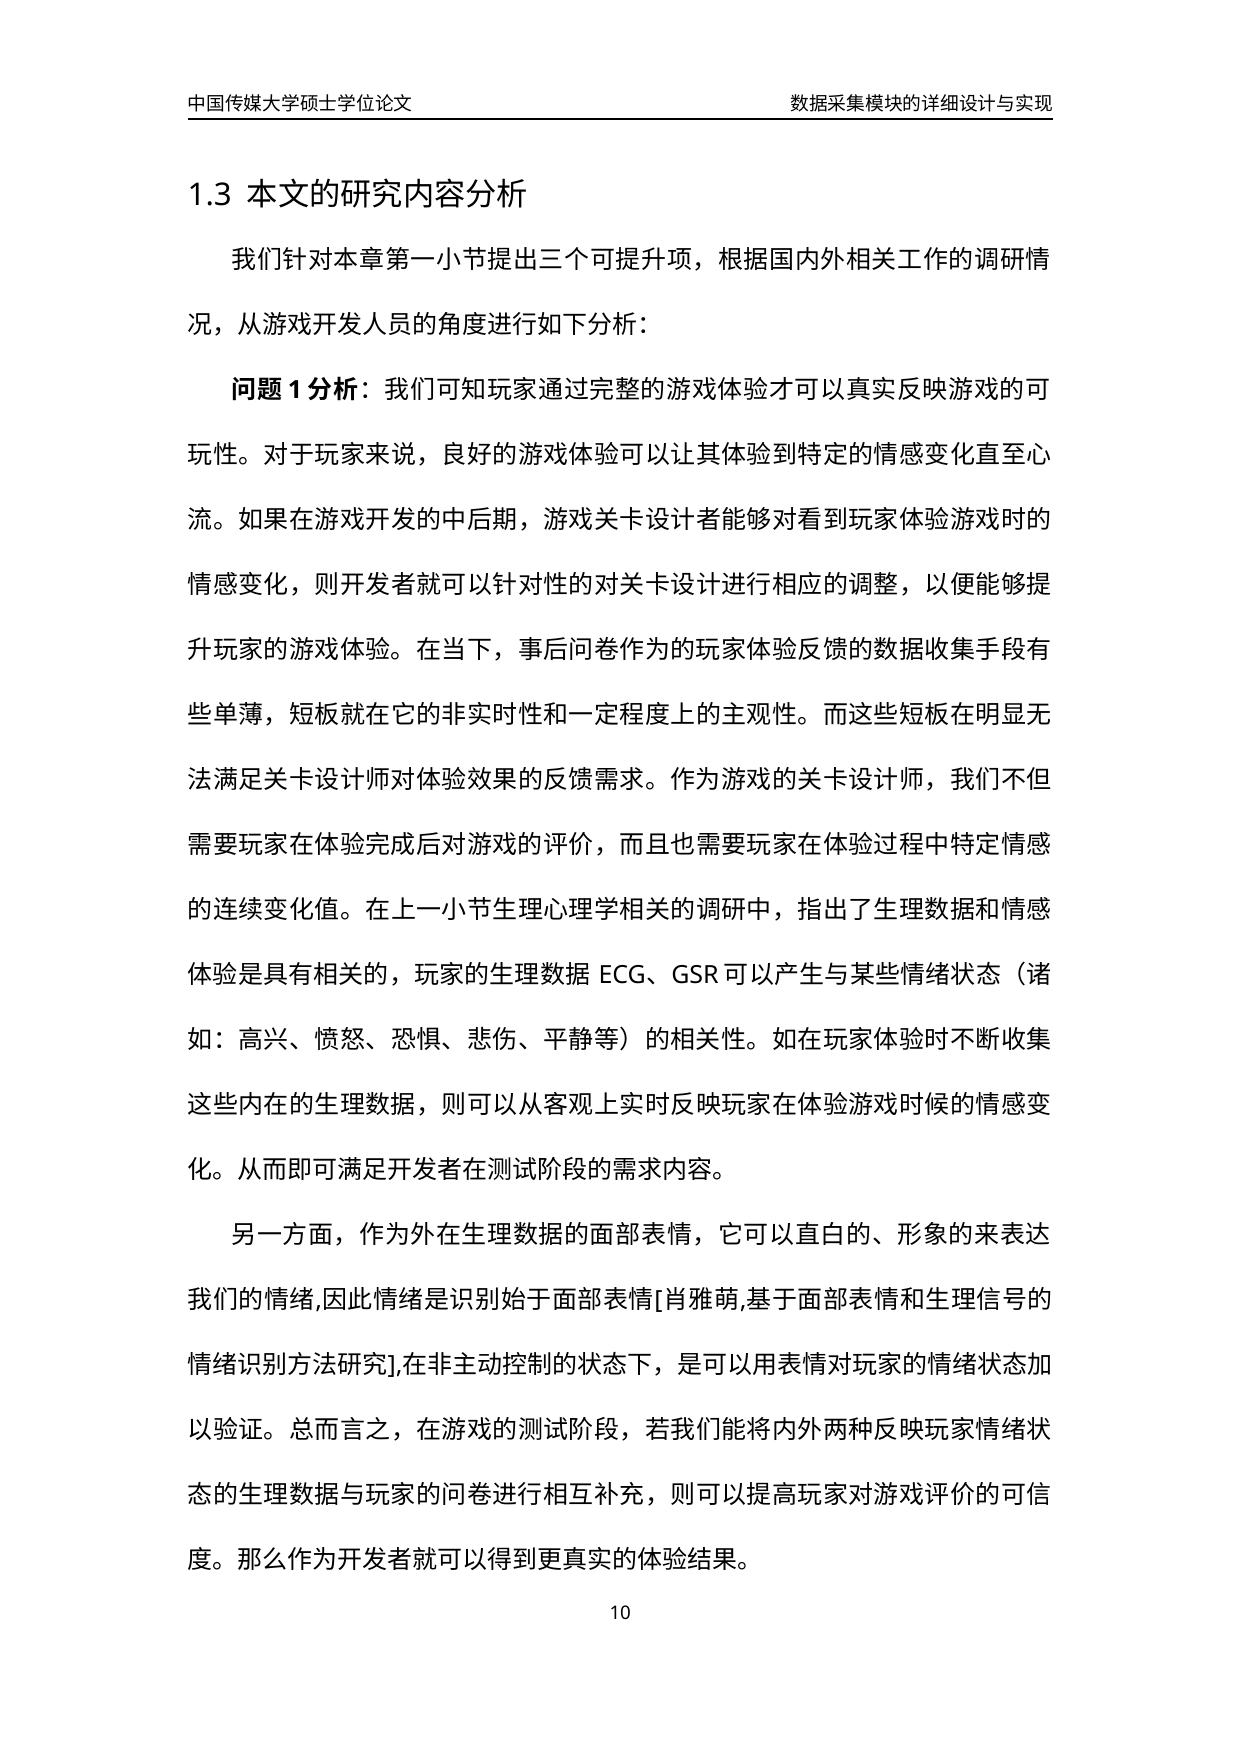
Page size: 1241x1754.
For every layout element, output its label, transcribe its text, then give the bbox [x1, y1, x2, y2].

text 另一方面，作为外在生理数据的面部表情，它可以直白的、形象的来表达我们的情绪,因此情绪是识别始于面部表情[肖雅萌,基于面部表情和生理信号的情绪识别方法研究],在非主动控制的状态下，是可以用表情对玩家的情绪状态加以验证。总而言之，在游戏的测试阶段，若我们能将内外两种反映玩家情绪状态的生理数据与玩家的问卷进行相互补充，则可以提高玩家对游戏评价的可信度。那么作为开发者就可以得到更真实的体验结果。 [187, 1200, 1053, 1590]
text 问题1分析：我们可知玩家通过完整的游戏体验才可以真实反映游戏的可玩性。对于玩家来说，良好的游戏体验可以让其体验到特定的情感变化直至心流。如果在游戏开发的中后期，游戏关卡设计者能够对看到玩家体验游戏时的情感变化，则开发者就可以针对性的对关卡设计进行相应的调整，以便能够提升玩家的游戏体验。在当下，事后问卷作为的玩家体验反馈的数据收集手段有些单薄，短板就在它的非实时性和一定程度上的主观性。而这些短板在明显无法满足关卡设计师对体验效果的反馈需求。作为游戏的关卡设计师，我们不但需要玩家在体验完成后对游戏的评价，而且也需要玩家在体验过程中特定情感的连续变化值。在上一小节生理心理学相关的调研中，指出了生理数据和情感体验是具有相关的，玩家的生理数据 ECG、GSR可以产生与某些情绪状态（诸如：高兴、愤怒、恐惧、悲伤、平静等）的相关性。如在玩家体验时不断收集这些内在的生理数据，则可以从客观上实时反映玩家在体验游戏时候的情感变化。从而即可满足开发者在测试阶段的需求内容。 [187, 355, 1053, 1200]
text 我们针对本章第一小节提出三个可提升项，根据国内外相关工作的调研情况，从游戏开发人员的角度进行如下分析： [187, 225, 1053, 355]
subtitle 本文的研究内容分析 [187, 160, 1053, 225]
